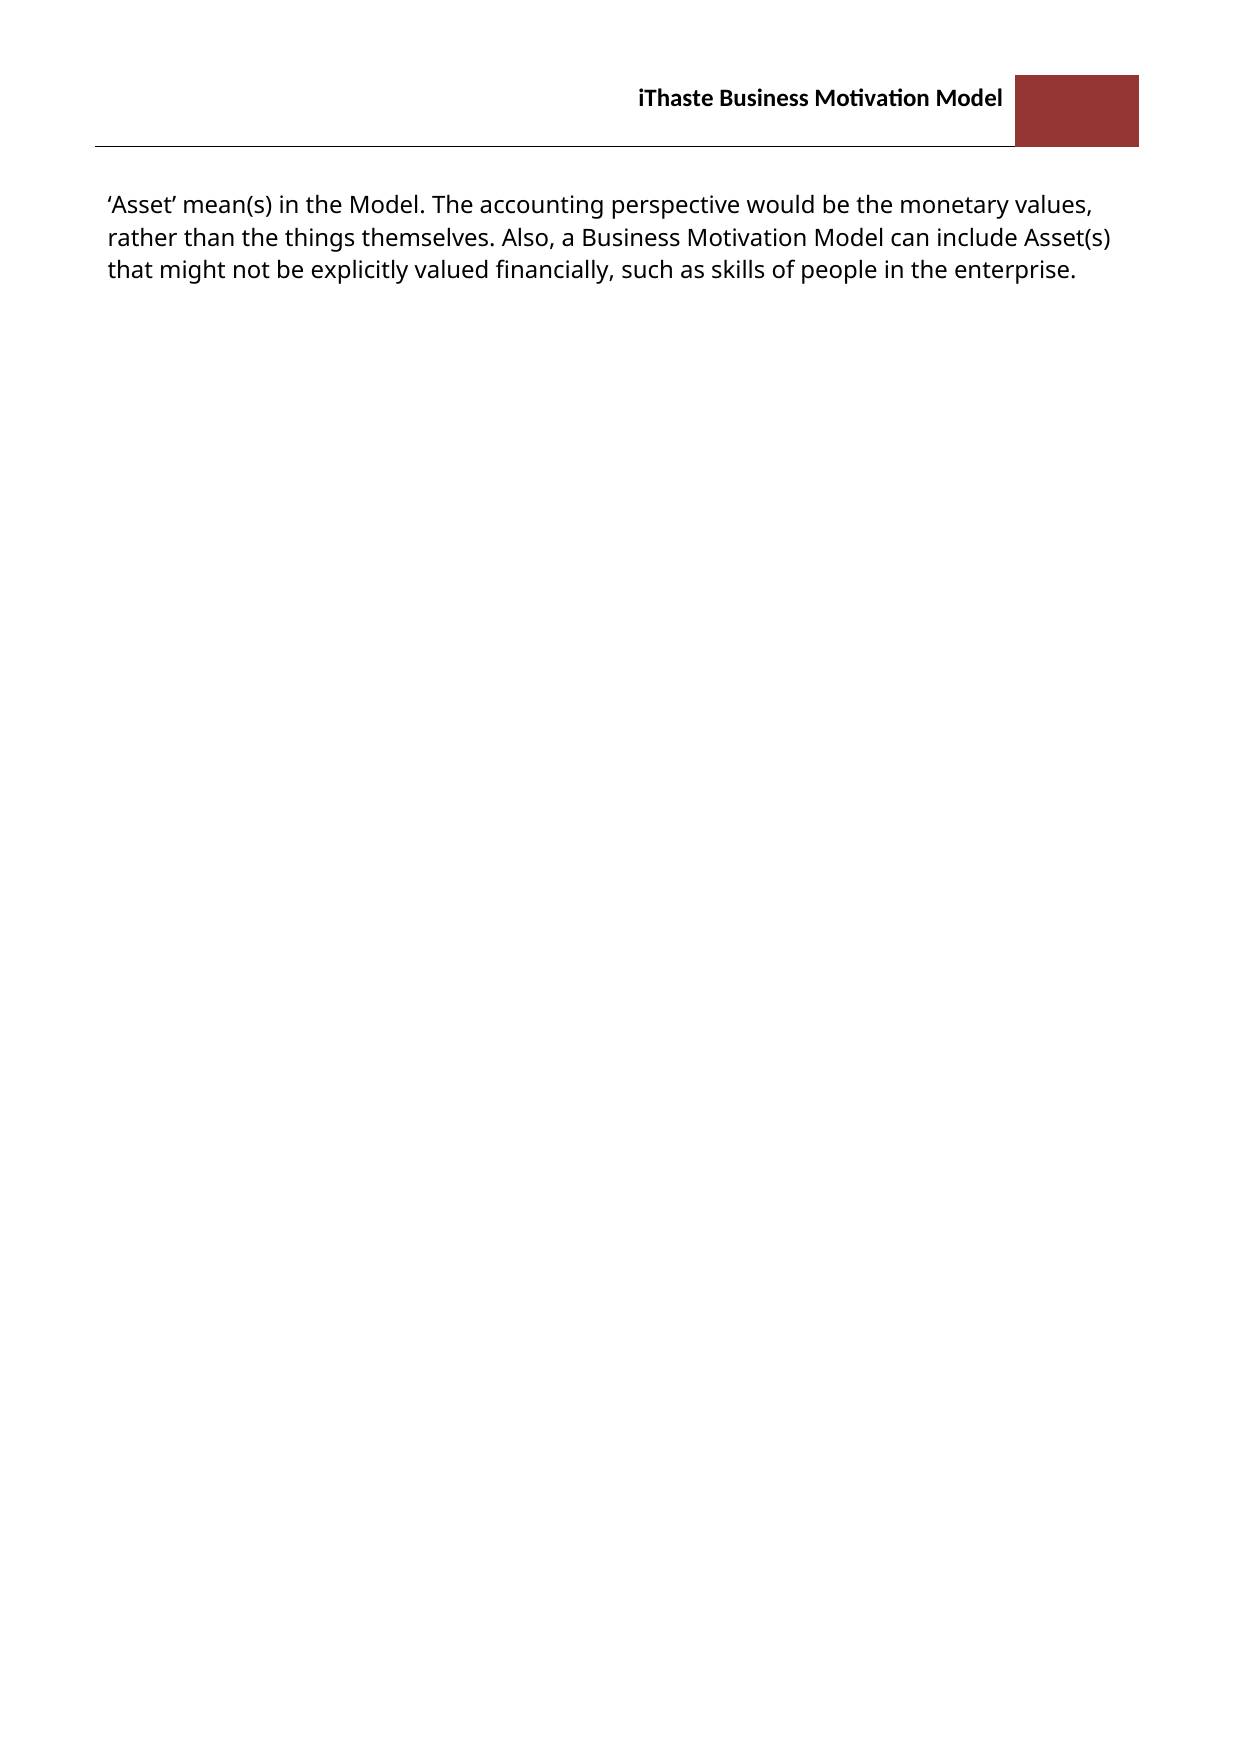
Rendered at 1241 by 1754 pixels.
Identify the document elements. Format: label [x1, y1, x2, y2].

text [107, 188, 1151, 286]
